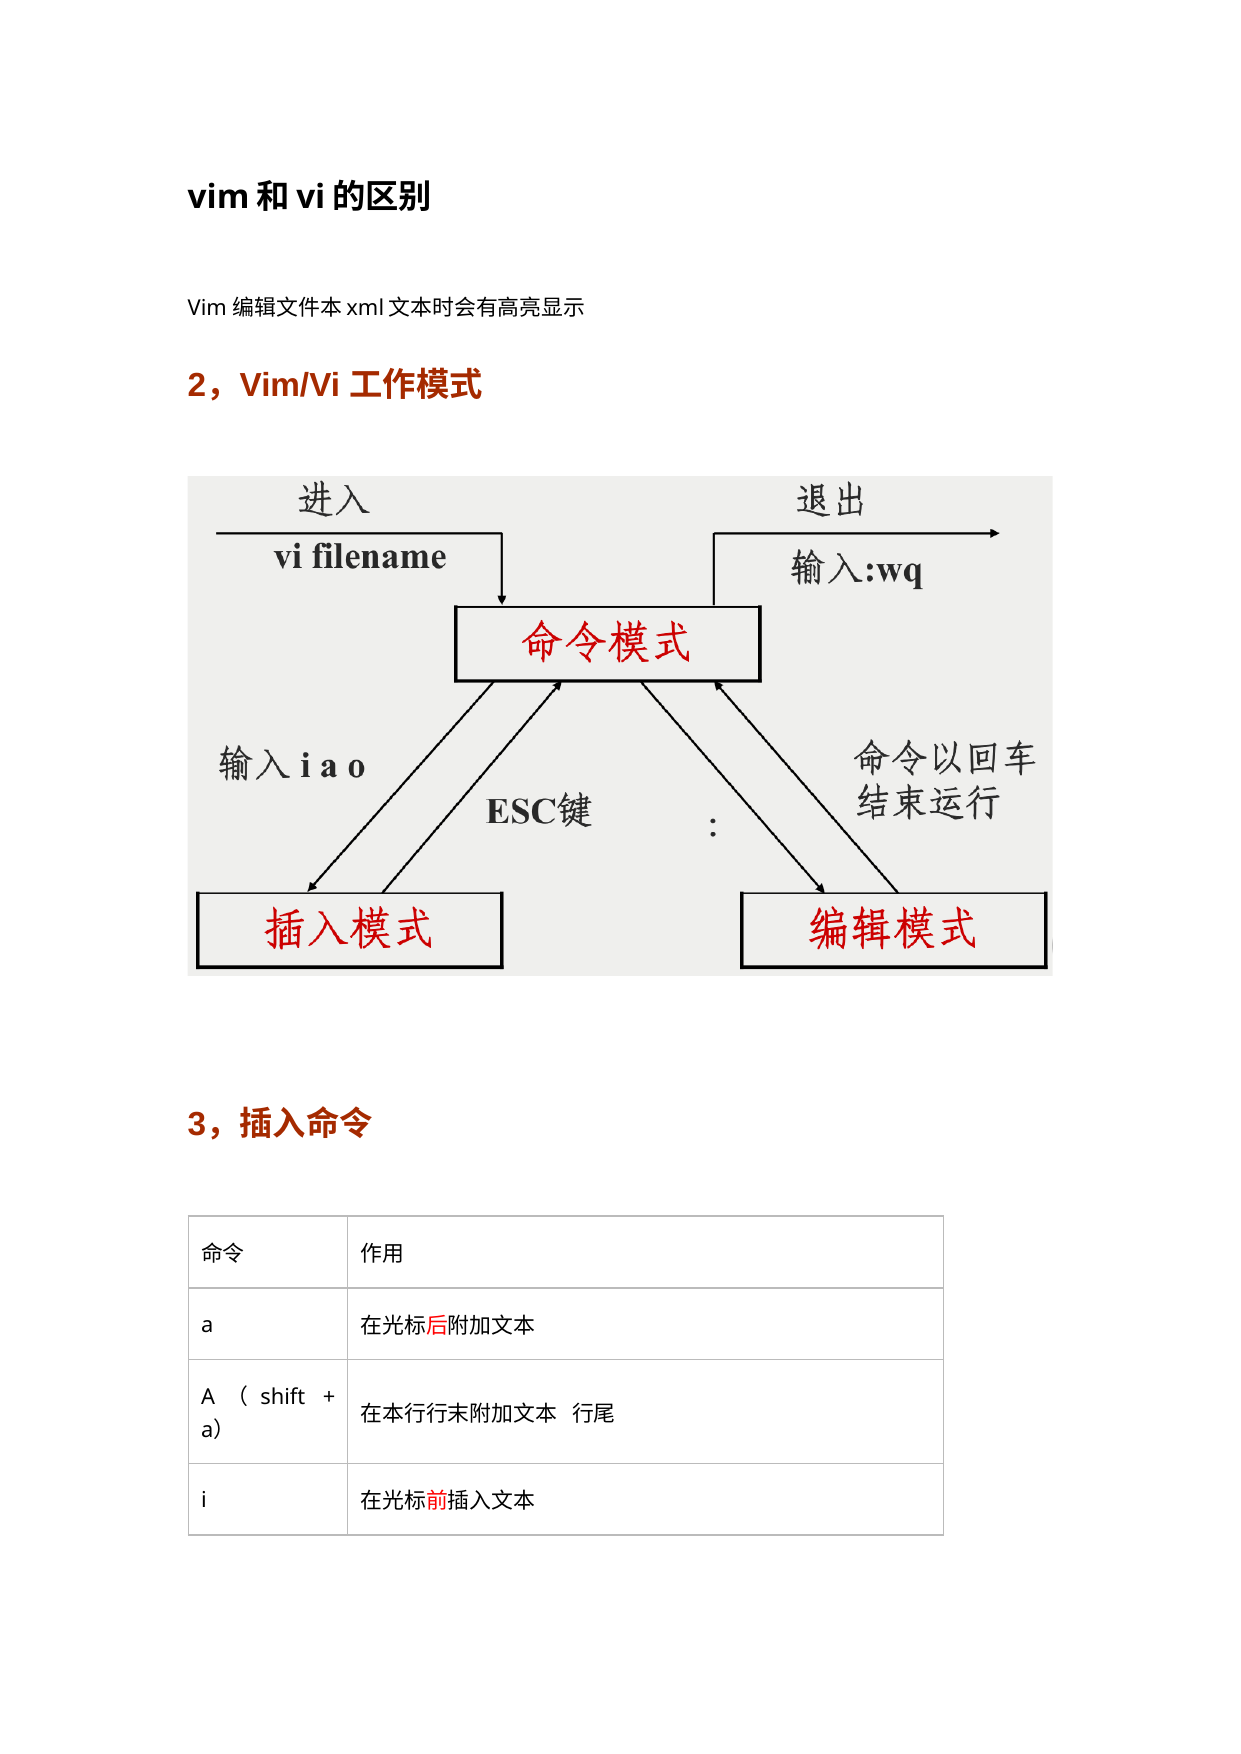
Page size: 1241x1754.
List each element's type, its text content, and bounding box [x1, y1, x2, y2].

text Vim 编辑文件本xml文本时会有高亮显示 [187, 289, 1053, 322]
subtitle 2，Vim/Vi 工作模式 [187, 349, 1053, 414]
table_header 命令 [189, 1217, 347, 1287]
subtitle vim和vi的区别 [187, 162, 1053, 227]
table_cell A（shift + a） [189, 1360, 347, 1463]
table_cell a [189, 1289, 347, 1358]
picture [187, 476, 1053, 976]
subtitle 3，插入命令 [187, 1088, 1053, 1153]
table_cell 在本行行末附加文本 行尾 [348, 1360, 943, 1463]
table_cell 在光标后附加文本 [348, 1289, 943, 1358]
table_cell 在光标前插入文本 [348, 1464, 943, 1534]
table_cell i [189, 1464, 347, 1534]
table_header 作用 [348, 1217, 943, 1287]
